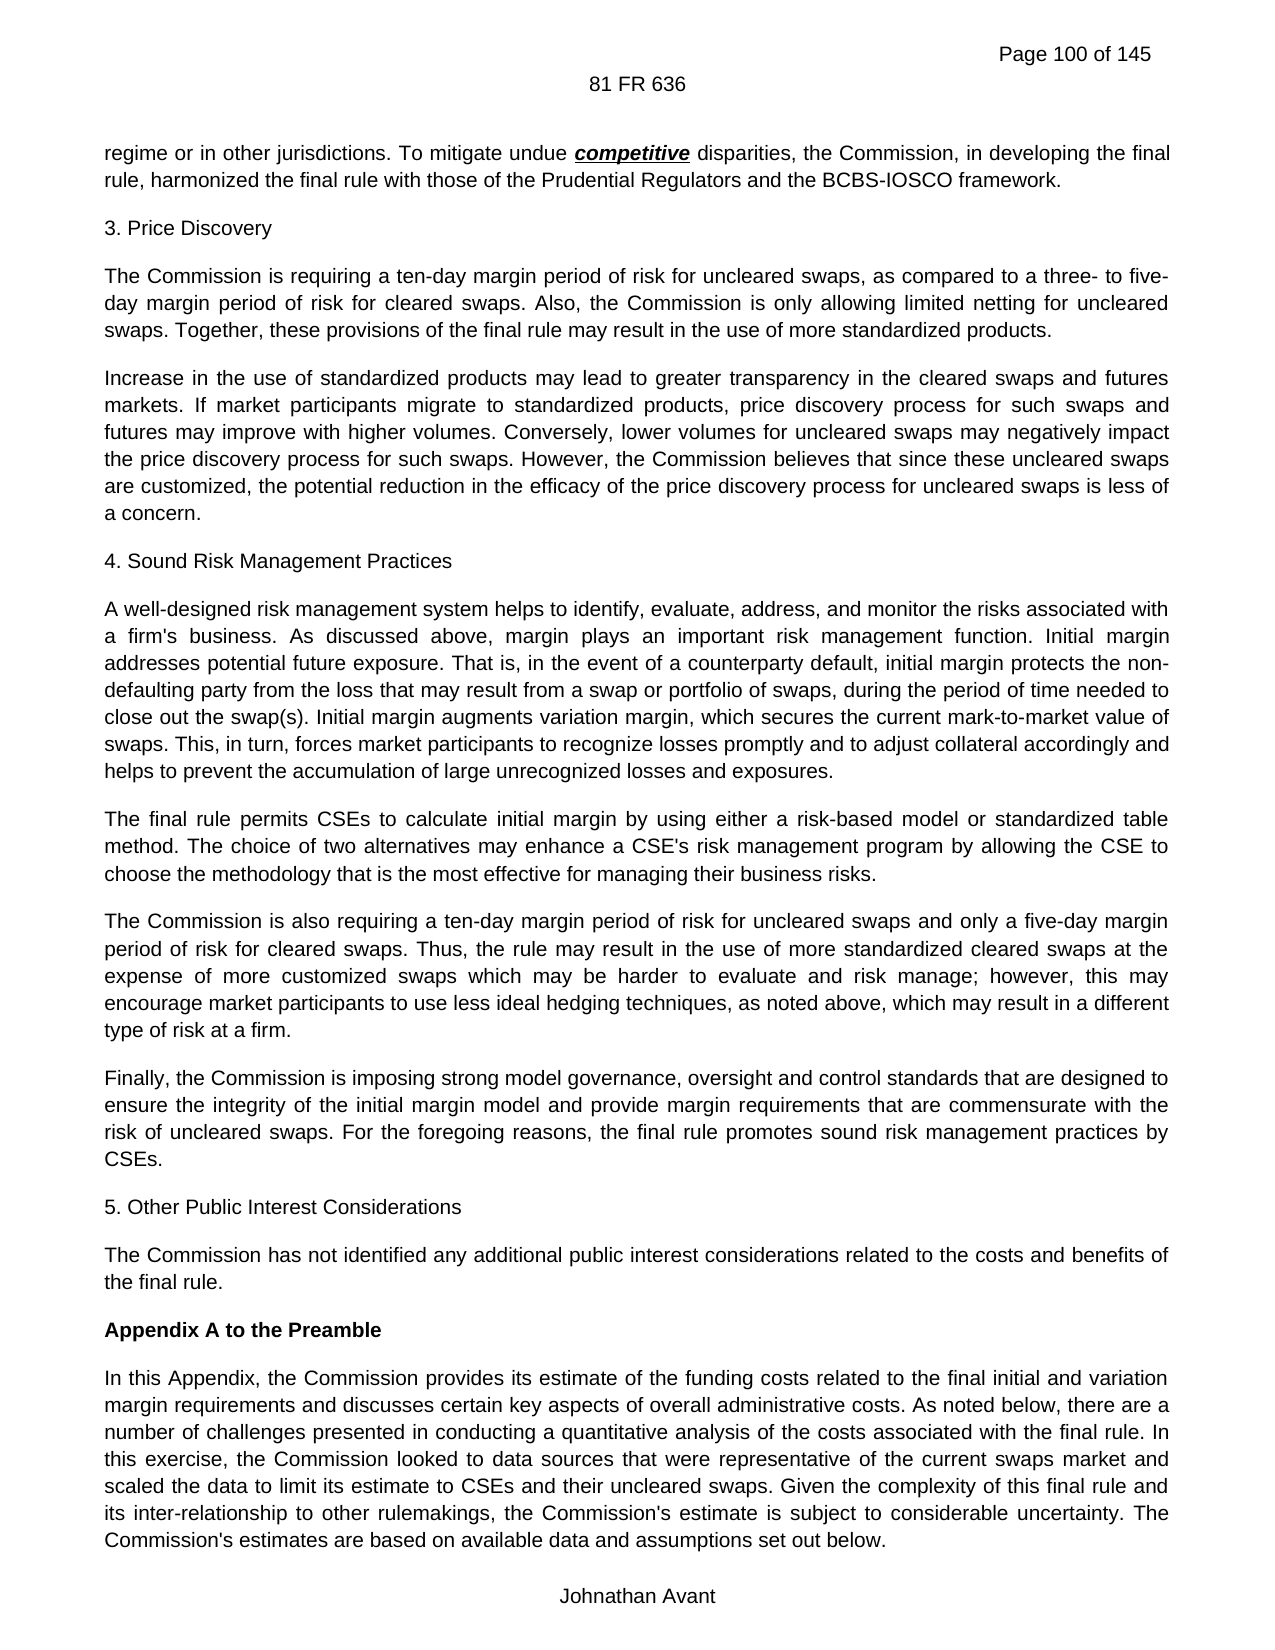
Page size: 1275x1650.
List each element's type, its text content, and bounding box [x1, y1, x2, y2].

text Finally, the Commission is imposing strong model governance, oversight and control standards that are designed to ensure the integrity of the initial margin model and provide margin requirements that are commensurate with the risk of uncleared swaps. For the foregoing reasons, the final rule promotes sound risk management practices by CSEs. [104, 1062, 1171, 1171]
text The Commission is requiring a ten-day margin period of risk for uncleared swaps, as compared to a three- to five-day margin period of risk for cleared swaps. Also, the Commission is only allowing limited netting for uncleared swaps. Together, these provisions of the final rule may result in the use of more standardized products. [104, 260, 1171, 342]
text 5. Other Public Interest Considerations [104, 1192, 1171, 1219]
text 3. Price Discovery [104, 212, 1171, 239]
text In this Appendix, the Commission provides its estimate of the funding costs related to the final initial and variation margin requirements and discusses certain key aspects of overall administrative costs. As noted below, there are a number of challenges presented in conducting a quantitative analysis of the costs associated with the final rule. In this exercise, the Commission looked to data sources that were representative of the current swaps market and scaled the data to limit its estimate to CSEs and their uncleared swaps. Given the complexity of this final rule and its inter-relationship to other rulemakings, the Commission's estimate is subject to considerable uncertainty. The Commission's estimates are based on available data and assumptions set out below. [104, 1362, 1171, 1552]
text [104, 137, 1171, 192]
text A well-designed risk management system helps to identify, evaluate, address, and monitor the risks associated with a firm's business. As discussed above, margin plays an important risk management function. Initial margin addresses potential future exposure. That is, in the event of a counterparty default, initial margin protects the non-defaulting party from the loss that may result from a swap or portfolio of swaps, during the period of time needed to close out the swap(s). Initial margin augments variation margin, which secures the current mark-to-market value of swaps. This, in turn, forces market participants to recognize losses promptly and to adjust collateral accordingly and helps to prevent the accumulation of large unrecognized losses and exposures. [104, 594, 1171, 783]
text 4. Sound Risk Management Practices [104, 546, 1171, 573]
text Appendix A to the Preamble [104, 1314, 1171, 1342]
text The Commission has not identified any additional public interest considerations related to the costs and benefits of the final rule. [104, 1239, 1171, 1294]
text The final rule permits CSEs to calculate initial margin by using either a risk-based model or standardized table method. The choice of two alternatives may enhance a CSE's risk management program by allowing the CSE to choose the methodology that is the most effective for managing their business risks. [104, 804, 1171, 885]
text Increase in the use of standardized products may lead to greater transparency in the cleared swaps and futures markets. If market participants migrate to standardized products, price discovery process for such swaps and futures may improve with higher volumes. Conversely, lower volumes for uncleared swaps may negatively impact the price discovery process for such swaps. However, the Commission believes that since these uncleared swaps are customized, the potential reduction in the efficacy of the price discovery process for uncleared swaps is less of a concern. [104, 362, 1171, 525]
text The Commission is also requiring a ten-day margin period of risk for uncleared swaps and only a five-day margin period of risk for cleared swaps. Thus, the rule may result in the use of more standardized cleared swaps at the expense of more customized swaps which may be harder to evaluate and risk manage; however, this may encourage market participants to use less ideal hedging techniques, as noted above, which may result in a different type of risk at a firm. [104, 906, 1171, 1042]
